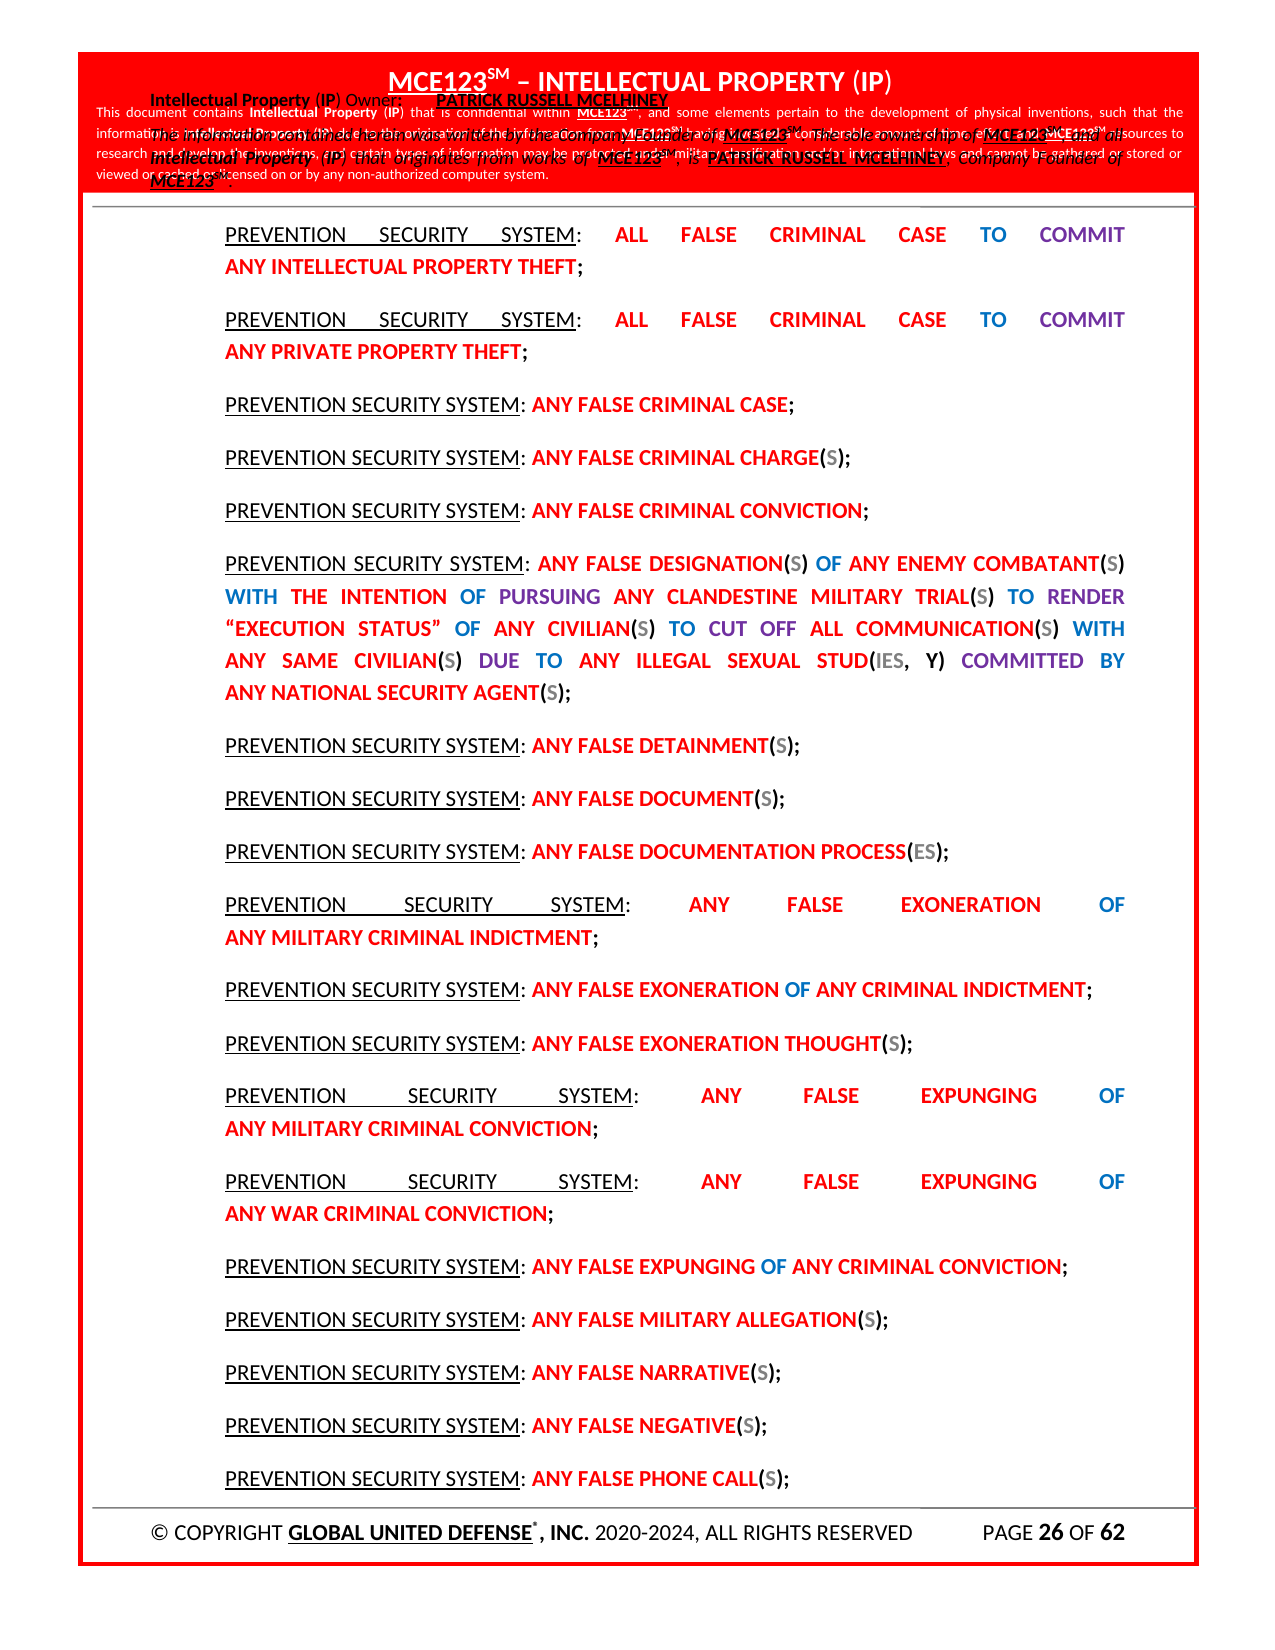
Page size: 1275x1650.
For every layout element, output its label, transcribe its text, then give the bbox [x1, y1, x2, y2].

text PREVENTION SECURITY SYSTEM: ANY FALSE EXONERATION OF ANY CRIMINAL INDICTMENT; [225, 976, 1125, 1004]
text PREVENTION SECURITY SYSTEM: ANY FALSE MILITARY ALLEGATION(S); [225, 1305, 1125, 1333]
text PREVENTION SECURITY SYSTEM: ANY FALSE DOCUMENTATION PROCESS(ES); [225, 837, 1125, 865]
text PREVENTION SECURITY SYSTEM: ANY FALSE NARRATIVE(S); [225, 1358, 1125, 1386]
text PREVENTION SECURITY SYSTEM: ANY FALSE EXPUNGING OF ANY CRIMINAL CONVICTION; [225, 1252, 1125, 1280]
text PREVENTION SECURITY SYSTEM: ANY FALSE EXONERATION THOUGHT(S); [225, 1029, 1125, 1057]
text PREVENTION SECURITY SYSTEM: ANY FALSE EXONERATION OF ANY MILITARY CRIMINAL INDICTMENT; [225, 890, 1125, 951]
text PREVENTION SECURITY SYSTEM: ANY FALSE CRIMINAL CHARGE(S); [225, 443, 1125, 472]
text PREVENTION SECURITY SYSTEM: ANY FALSE DOCUMENT(S); [225, 784, 1125, 812]
text PREVENTION SECURITY SYSTEM: ANY FALSE CRIMINAL CASE; [225, 391, 1125, 418]
text PREVENTION SECURITY SYSTEM: ALL FALSE CRIMINAL CASE TO COMMIT ANY PRIVATE PROPERTY THEFT; [225, 305, 1125, 366]
text PREVENTION SECURITY SYSTEM: ANY FALSE EXPUNGING OF ANY MILITARY CRIMINAL CONVICTION; [225, 1082, 1125, 1142]
text PREVENTION SECURITY SYSTEM: ANY FALSE NEGATIVE(S); [225, 1411, 1125, 1439]
text PREVENTION SECURITY SYSTEM: ANY FALSE DESIGNATION(S) OF ANY ENEMY COMBATANT(S) WITH THE INTENTION OF PURSUING ANY CLANDESTINE MILITARY TRIAL(S) TO RENDER “EXECUTION STATUS” OF ANY CIVILIAN(S) TO CUT OFF ALL COMMUNICATION(S) WITH ANY SAME CIVILIAN(S) DUE TO ANY ILLEGAL SEXUAL STUD(IES, Y) COMMITTED BY ANY NATIONAL SECURITY AGENT(S); [225, 549, 1125, 706]
text PREVENTION SECURITY SYSTEM: ANY FALSE CRIMINAL CONVICTION; [225, 497, 1125, 524]
text PREVENTION SECURITY SYSTEM: ANY FALSE EXPUNGING OF ANY WAR CRIMINAL CONVICTION; [225, 1167, 1125, 1227]
text PREVENTION SECURITY SYSTEM: ALL FALSE CRIMINAL CASE TO COMMIT ANY INTELLECTUAL PROPERTY THEFT; [225, 220, 1125, 280]
text PREVENTION SECURITY SYSTEM: ANY FALSE PHONE CALL(S); [225, 1464, 1125, 1492]
text PREVENTION SECURITY SYSTEM: ANY FALSE DETAINMENT(S); [225, 731, 1125, 759]
